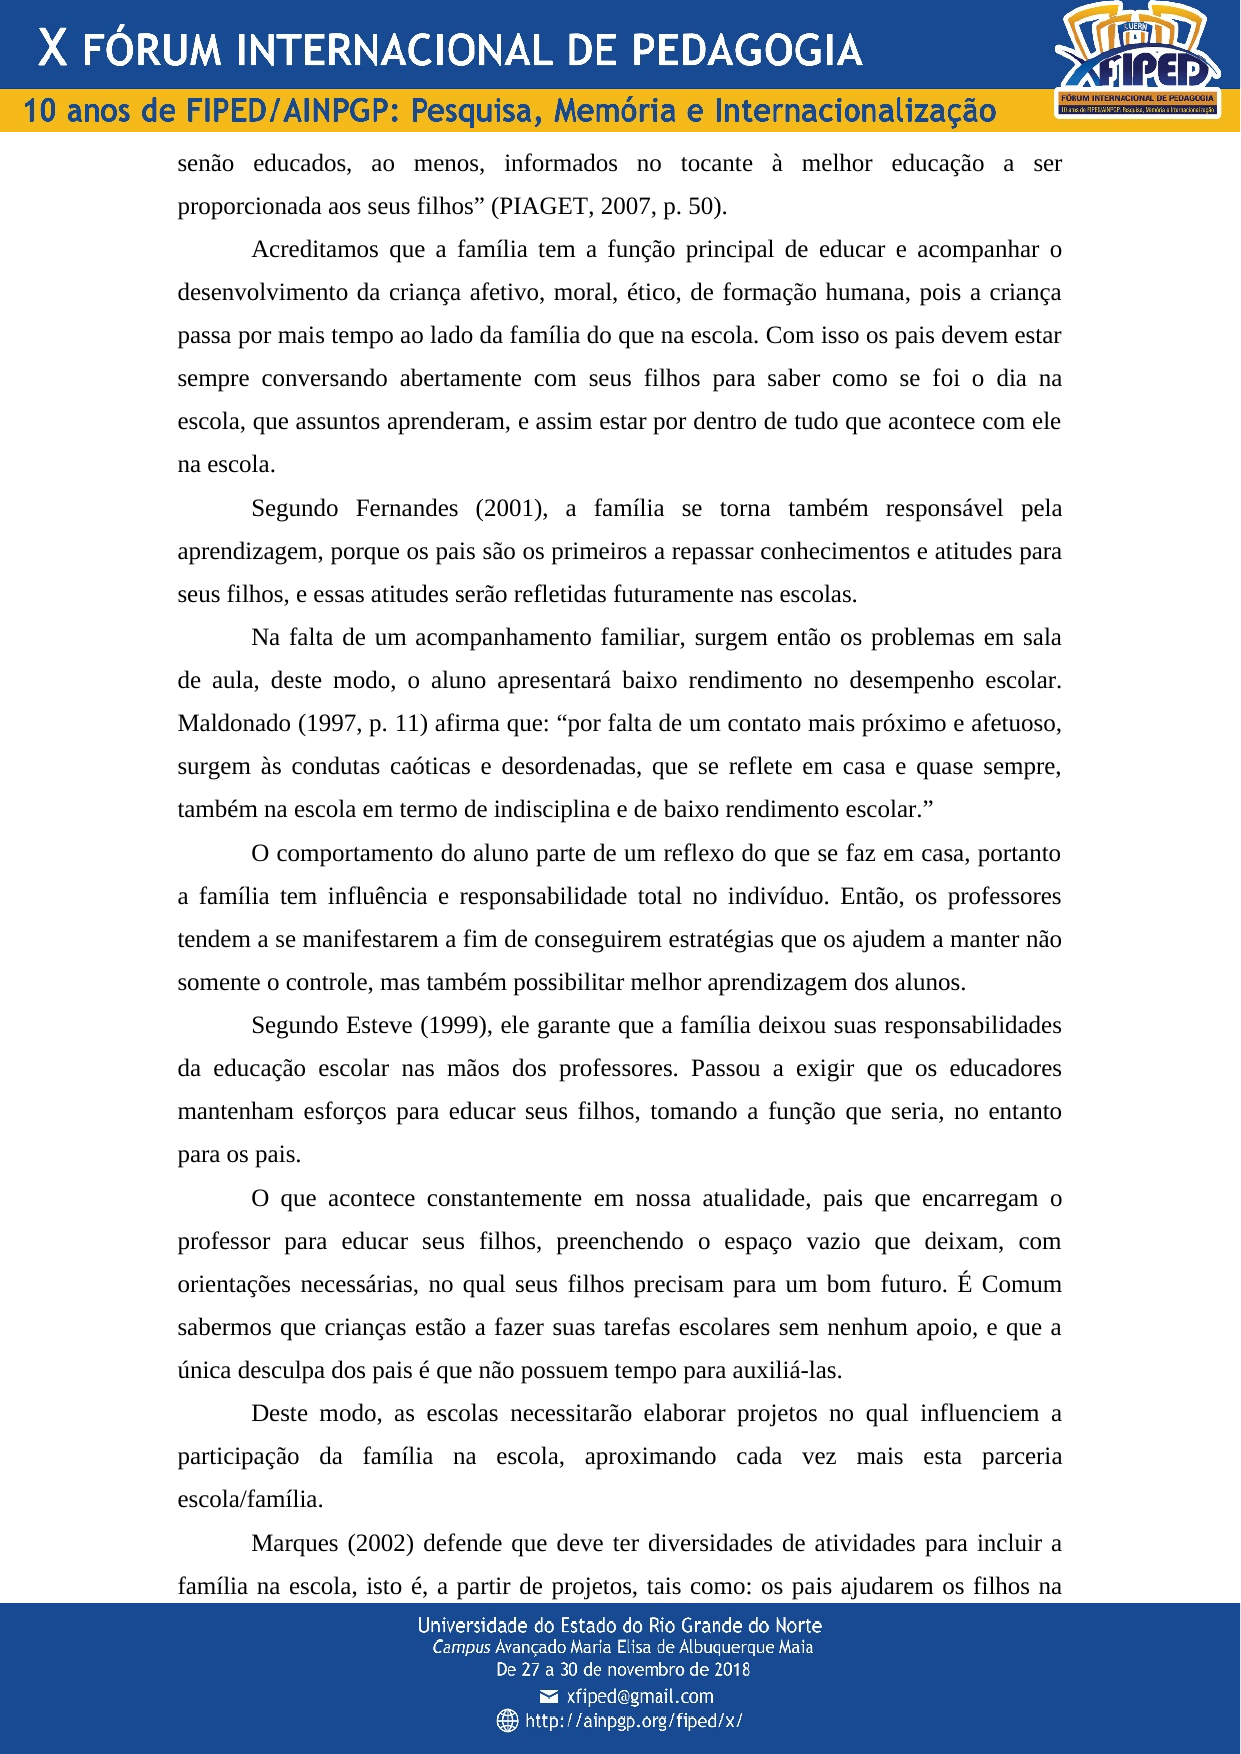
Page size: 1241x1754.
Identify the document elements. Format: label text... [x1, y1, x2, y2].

picture [0, 1603, 1241, 1754]
text Segundo Fernandes (2001), a família se torna também responsável pela aprendizagem, porque os pais são os primeiros a repassar conhecimentos e atitudes para seus filhos, e essas atitudes serão refletidas futuramente nas escolas. [177, 493, 1063, 608]
text Segundo Esteve (1999), ele garante que a família deixou suas responsabilidades da educação escolar nas mãos dos professores. Passou a exigir que os educadores mantenham esforços para educar seus filhos, tomando a função que seria, no entanto para os pais. [177, 1010, 1063, 1168]
text O que acontece constantemente em nossa atualidade, pais que encarregam o professor para educar seus filhos, preenchendo o espaço vazio que deixam, com orientações necessárias, no qual seus filhos precisam para um bom futuro. É Comum sabermos que crianças estão a fazer suas tarefas escolares sem nenhum apoio, e que a única desculpa dos pais é que não possuem tempo para auxiliá-las. [177, 1183, 1063, 1384]
text Acreditamos que a família tem a função principal de educar e acompanhar o desenvolvimento da criança afetivo, moral, ético, de formação humana, pois a criança passa por mais tempo ao lado da família do que na escola. Com isso os pais devem estar sempre conversando abertamente com seus filhos para saber como se foi o dia na escola, que assuntos aprenderam, e assim estar por dentro de tudo que acontece com ele na escola. [177, 234, 1063, 478]
text O comportamento do aluno parte de um reflexo do que se faz em casa, portanto a família tem influência e responsabilidade total no indivíduo. Então, os professores tendem a se manifestarem a fim de conseguirem estratégias que os ajudem a manter não somente o controle, mas também possibilitar melhor aprendizagem dos alunos. [177, 838, 1063, 996]
picture [0, 0, 1241, 132]
text Na falta de um acompanhamento familiar, surgem então os problemas em sala de aula, deste modo, o aluno apresentará baixo rendimento no desempenho escolar. Maldonado (1997, p. 11) afirma que: “por falta de um contato mais próximo e afetuoso, surgem às condutas caóticas e desordenadas, que se reflete em casa e quase sempre, também na escola em termo de indisciplina e de baixo rendimento escolar.” [177, 622, 1063, 823]
text Deste modo, as escolas necessitarão elaborar projetos no qual influenciem a participação da família na escola, aproximando cada vez mais esta parceria escola/família. [177, 1398, 1063, 1513]
